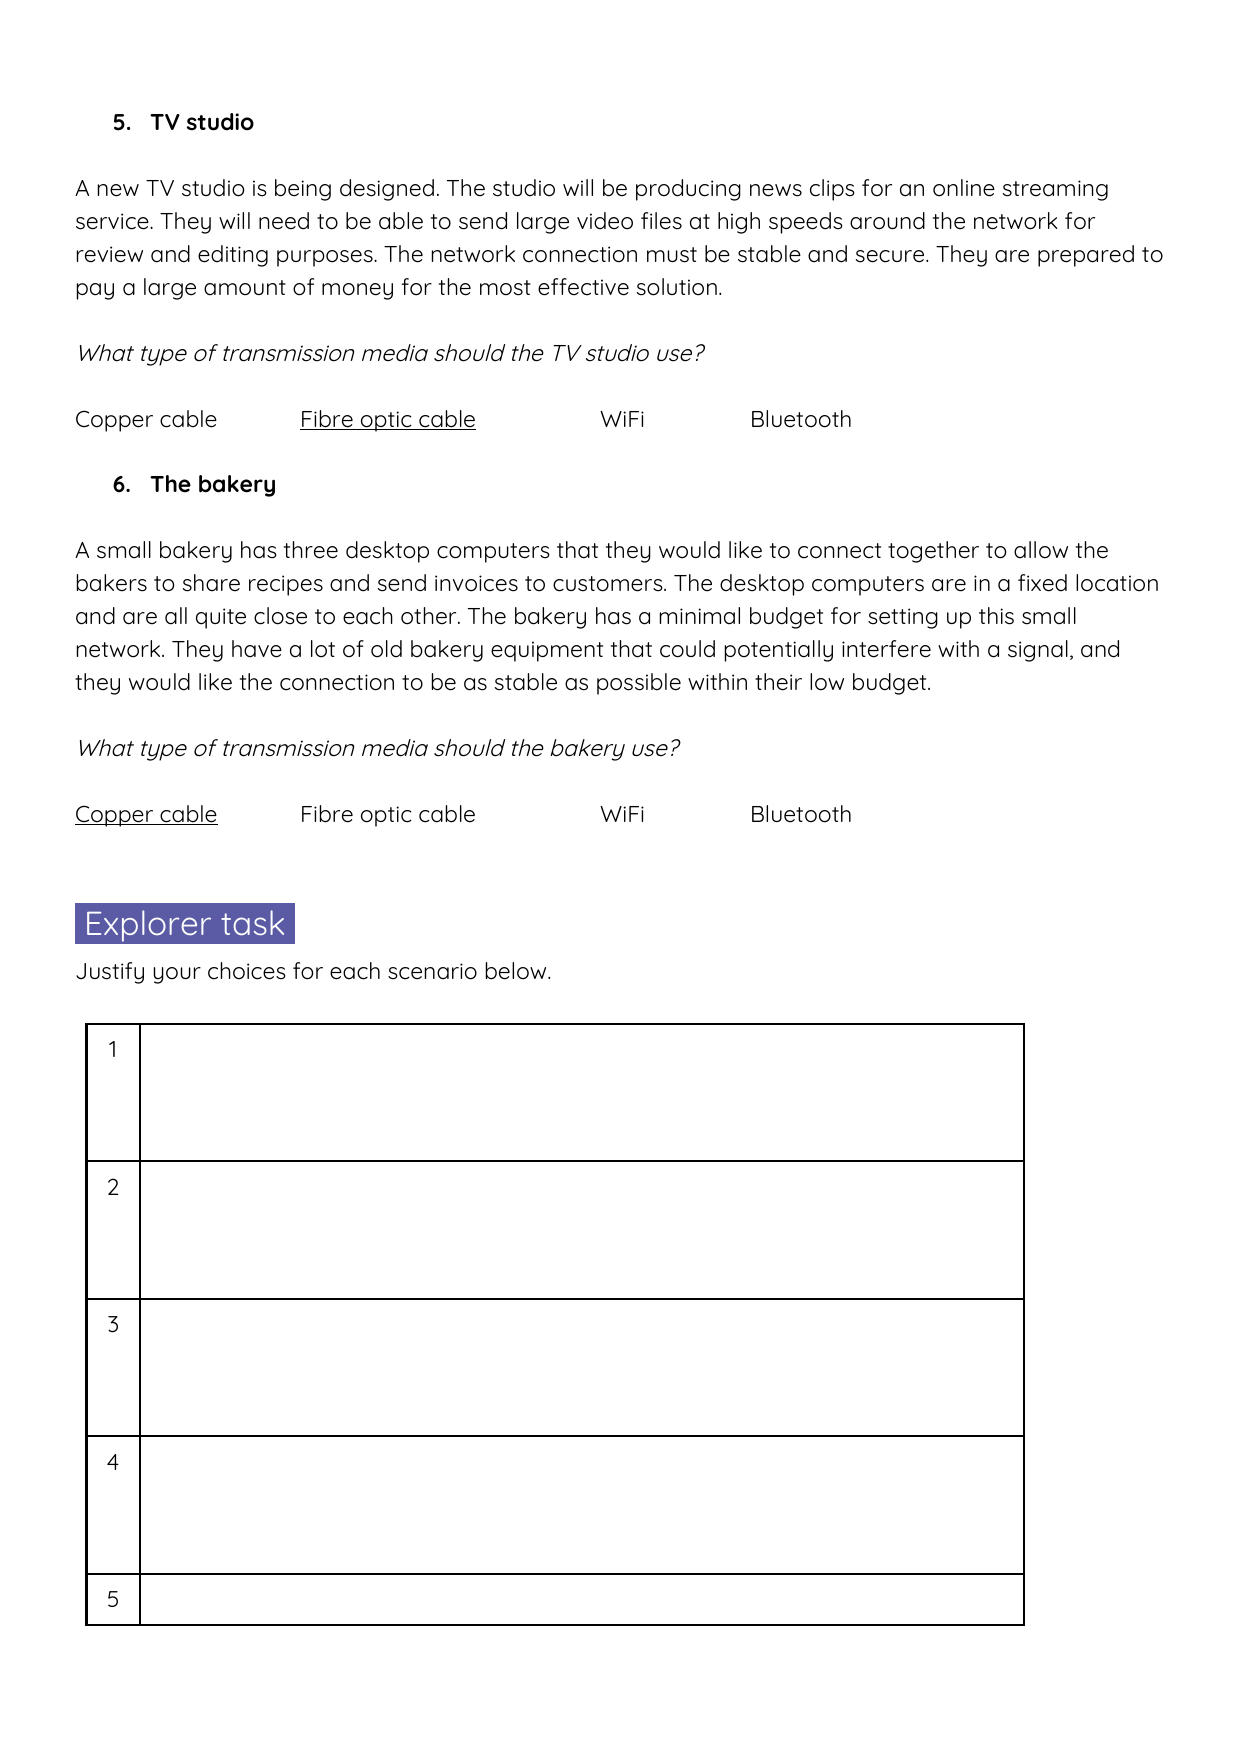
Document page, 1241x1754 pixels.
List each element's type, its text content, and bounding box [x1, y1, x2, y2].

text Justify your choices for each scenario below. [75, 957, 1165, 985]
table_cell [141, 1575, 1023, 1624]
text Copper cable Fibre optic cable WiFi Bluetooth [75, 799, 1165, 828]
table_cell 5 [88, 1575, 139, 1624]
table_cell 2 [88, 1162, 139, 1297]
text What type of transmission media should the TV studio use? [75, 338, 1165, 367]
table_cell 4 [88, 1437, 139, 1572]
subtitle Explorer task . [75, 902, 1165, 944]
list The bakery [112, 470, 1165, 499]
table_header 1 [88, 1025, 139, 1160]
list TV studio [112, 108, 1165, 137]
text What type of transmission media should the bakery use? [75, 733, 1165, 762]
table_cell 3 [88, 1300, 139, 1435]
table_cell [141, 1300, 1023, 1435]
text A small bakery has three desktop computers that they would like to connect together to allow the bakers to share recipes and send invoices to customers. The desktop computers are in a fixed location and are all quite close to each other. The bakery has a minimal budget for setting up this small network. They have a lot of old bakery equipment that could potentially interfere with a signal, and they would like the connection to be as stable as possible within their low budget. [75, 536, 1165, 696]
table_cell [141, 1437, 1023, 1572]
table_cell [141, 1162, 1023, 1297]
text A new TV studio is being designed. The studio will be producing news clips for an online streaming service. They will need to be able to send large video files at high speeds around the network for review and editing purposes. The network connection must be stable and secure. They are prepared to pay a large amount of money for the most effective solution. [75, 174, 1165, 301]
text Copper cable Fibre optic cable WiFi Bluetooth [75, 404, 1165, 433]
table_header [141, 1025, 1023, 1160]
